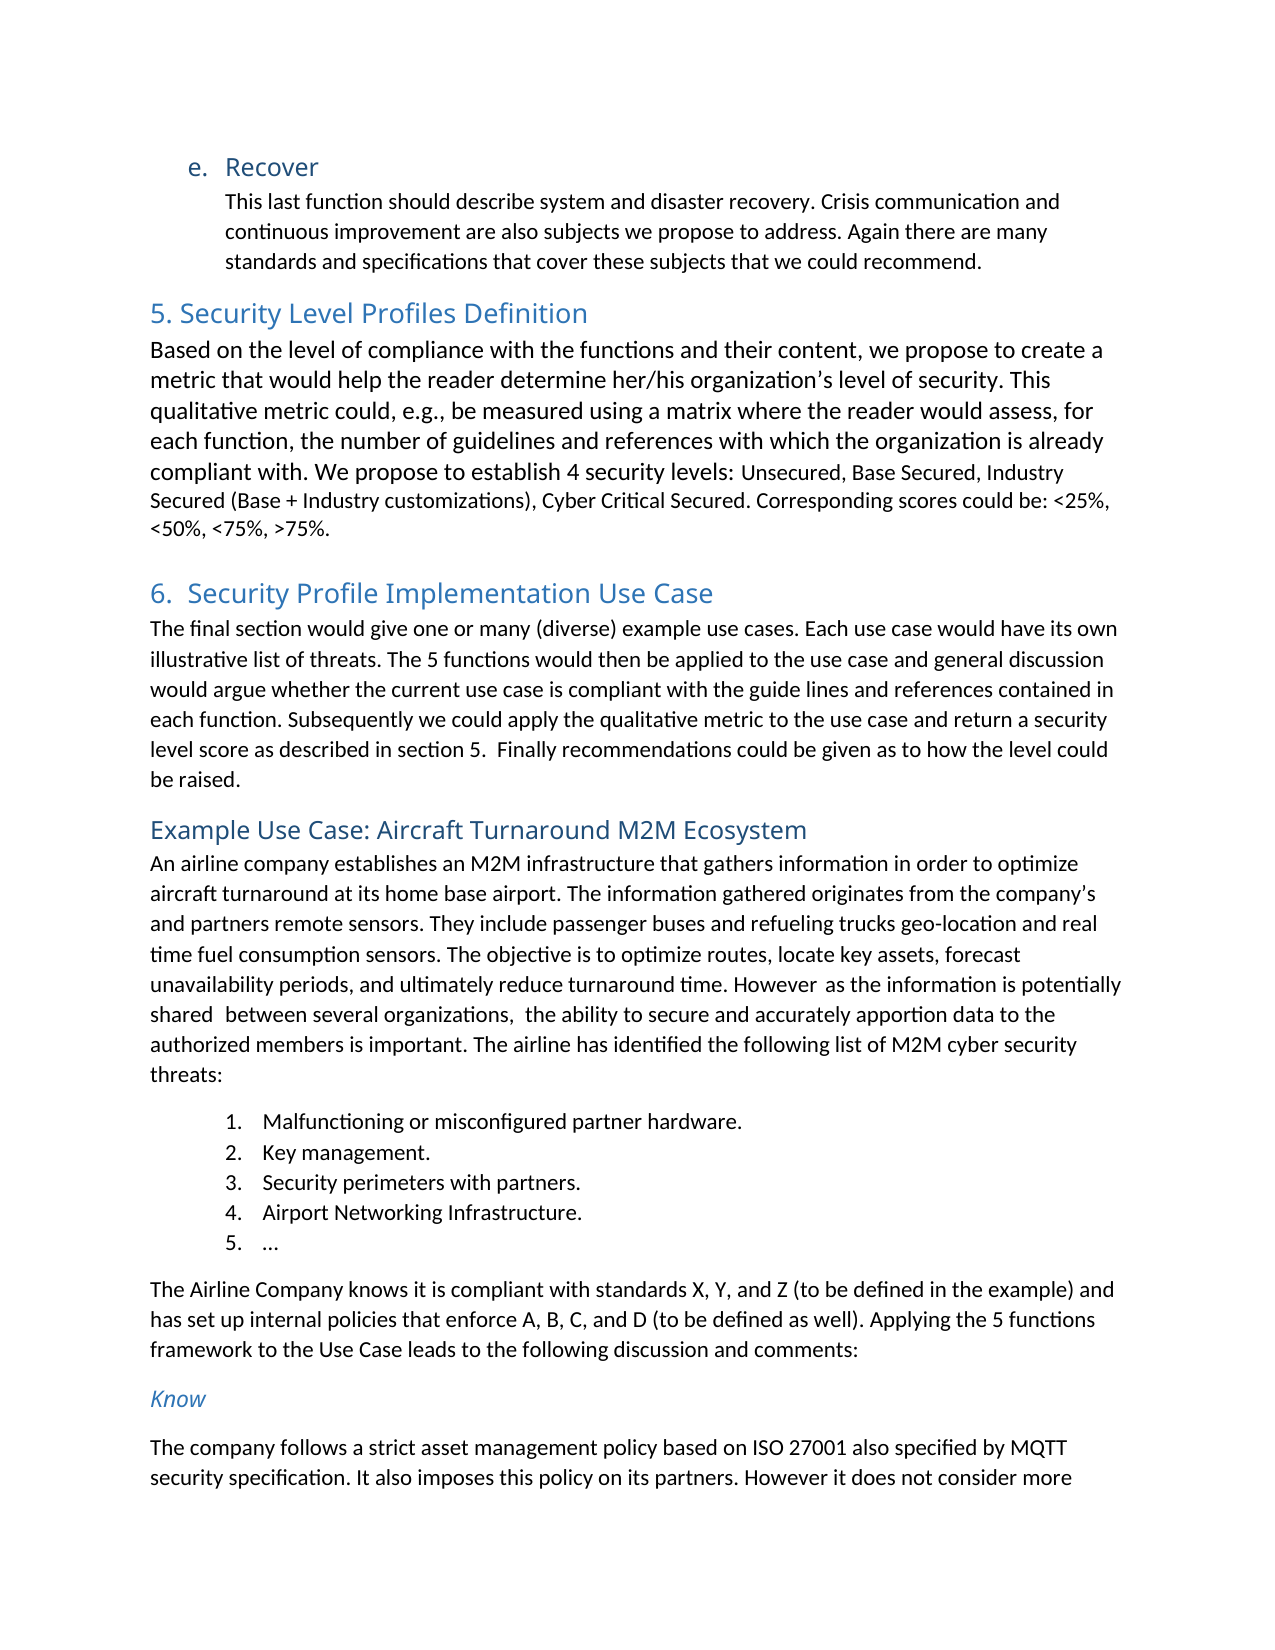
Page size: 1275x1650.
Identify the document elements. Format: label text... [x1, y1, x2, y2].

subtitle Example Use Case: Aircraft Turnaround M2M Ecosystem [150, 812, 1125, 846]
list Key management. [225, 1138, 1125, 1166]
list … [225, 1228, 1125, 1256]
text The Airline Company knows it is compliant with standards X, Y, and Z (to be defined in the example) and has set up internal policies that enforce A, B, C, and D (to be defined as well). Applying the 5 functions framework to the Use Case leads to the following discussion and comments: [150, 1275, 1125, 1364]
list Security perimeters with partners. [225, 1168, 1125, 1196]
subtitle 5. Security Level Profiles Definition [150, 294, 1125, 331]
text An airline company establishes an M2M infrastructure that gathers information in order to optimize aircraft turnaround at its home base airport. The information gathered originates from the company’s and partners remote sensors. They include passenger buses and refueling trucks geo-location and real time fuel consumption sensors. The objective is to optimize routes, locate key assets, forecast unavailability periods, and ultimately reduce turnaround time. However as the information is potentially shared between several organizations, the ability to secure and accurately apportion data to the authorized members is important. The airline has identified the following list of M2M cyber security threats: [150, 849, 1125, 1089]
list Airport Networking Infrastructure. [225, 1198, 1125, 1226]
text This last function should describe system and disaster recovery. Crisis communication and continuous improvement are also subjects we propose to address. Again there are many standards and specifications that cover these subjects that we could recommend. [225, 187, 1125, 275]
subtitle Recover [187, 150, 1125, 184]
text The final section would give one or many (diverse) example use cases. Each use case would have its own illustrative list of threats. The 5 functions would then be applied to the use case and general discussion would argue whether the current use case is compliant with the guide lines and references contained in each function. Subsequently we could apply the qualitative metric to the use case and return a security level score as described in section 5. Finally recommendations could be given as to how the level could be raised. [150, 614, 1125, 793]
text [150, 1433, 1125, 1491]
text Know [150, 1382, 1125, 1414]
subtitle Security Profile Implementation Use Case [150, 575, 1125, 612]
text Based on the level of compliance with the functions and their content, we propose to create a metric that would help the reader determine her/his organization’s level of security. This qualitative metric could, e.g., be measured using a matrix where the reader would assess, for each function, the number of guidelines and references with which the organization is already compliant with. We propose to establish 4 security levels: Unsecured, Base Secured, Industry Secured (Base + Industry customizations), Cyber Critical Secured. Corresponding scores could be: <25%, <50%, <75%, >75%. [150, 334, 1125, 542]
list Malfunctioning or misconfigured partner hardware. [225, 1107, 1125, 1136]
